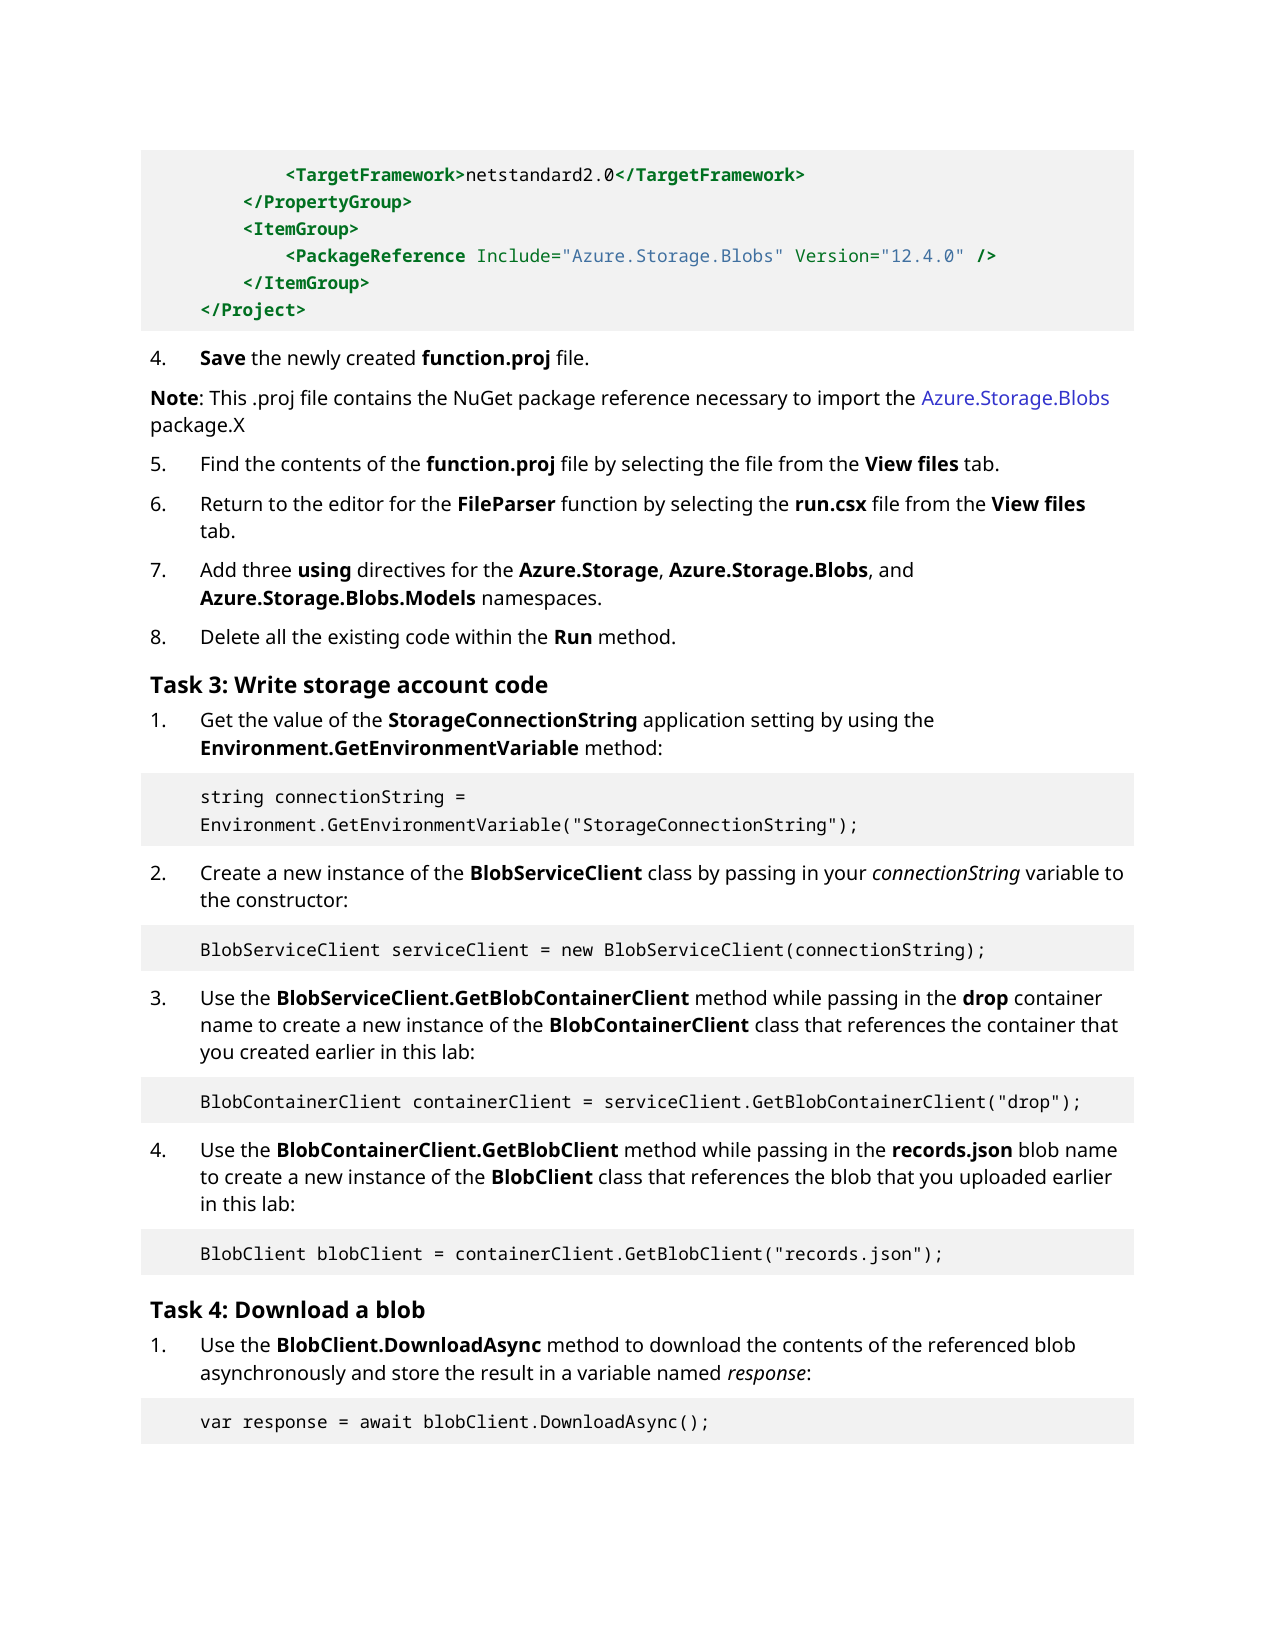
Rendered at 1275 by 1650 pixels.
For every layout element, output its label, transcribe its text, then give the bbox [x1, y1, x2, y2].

list BlobServiceClient serviceClient = new BlobServiceClient(connectionString); [142, 926, 1133, 970]
list Delete all the existing code within the Run method. [150, 623, 1125, 650]
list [142, 151, 1133, 330]
list string connectionString = Environment.GetEnvironmentVariable("StorageConnectionString"); [142, 774, 1133, 845]
list Use the BlobContainerClient.GetBlobClient method while passing in the records.json blob name to create a new instance of the BlobClient class that references the blob that you uploaded earlier in this lab: [150, 1135, 1125, 1217]
list Return to the editor for the FileParser function by selecting the run.csx file from the View files tab. [150, 489, 1125, 544]
list Add three using directives for the Azure.Storage, Azure.Storage.Blobs, and Azure.Storage.Blobs.Models namespaces. [150, 556, 1125, 610]
list Create a new instance of the BlobServiceClient class by passing in your connectionString variable to the constructor: [150, 858, 1125, 912]
list Use the BlobClient.DownloadAsync method to download the contents of the referenced blob asynchronously and store the result in a variable named response: [150, 1331, 1125, 1385]
list var response = await blobClient.DownloadAsync(); [142, 1399, 1133, 1443]
list Get the value of the StorageConnectionString application setting by using the Environment.GetEnvironmentVariable method: [150, 706, 1125, 760]
subtitle Task 3: Write storage account code [150, 669, 1125, 700]
list Find the contents of the function.proj file by selecting the file from the View files tab. [150, 450, 1125, 477]
list BlobContainerClient containerClient = serviceClient.GetBlobContainerClient("drop"); [142, 1078, 1133, 1122]
list BlobClient blobClient = containerClient.GetBlobClient("records.json"); [142, 1230, 1133, 1274]
list Save the newly created function.proj file. [150, 344, 1125, 371]
list Use the BlobServiceClient.GetBlobContainerClient method while passing in the drop container name to create a new instance of the BlobContainerClient class that references the container that you created earlier in this lab: [150, 983, 1125, 1064]
subtitle Task 4: Download a blob [150, 1294, 1125, 1325]
